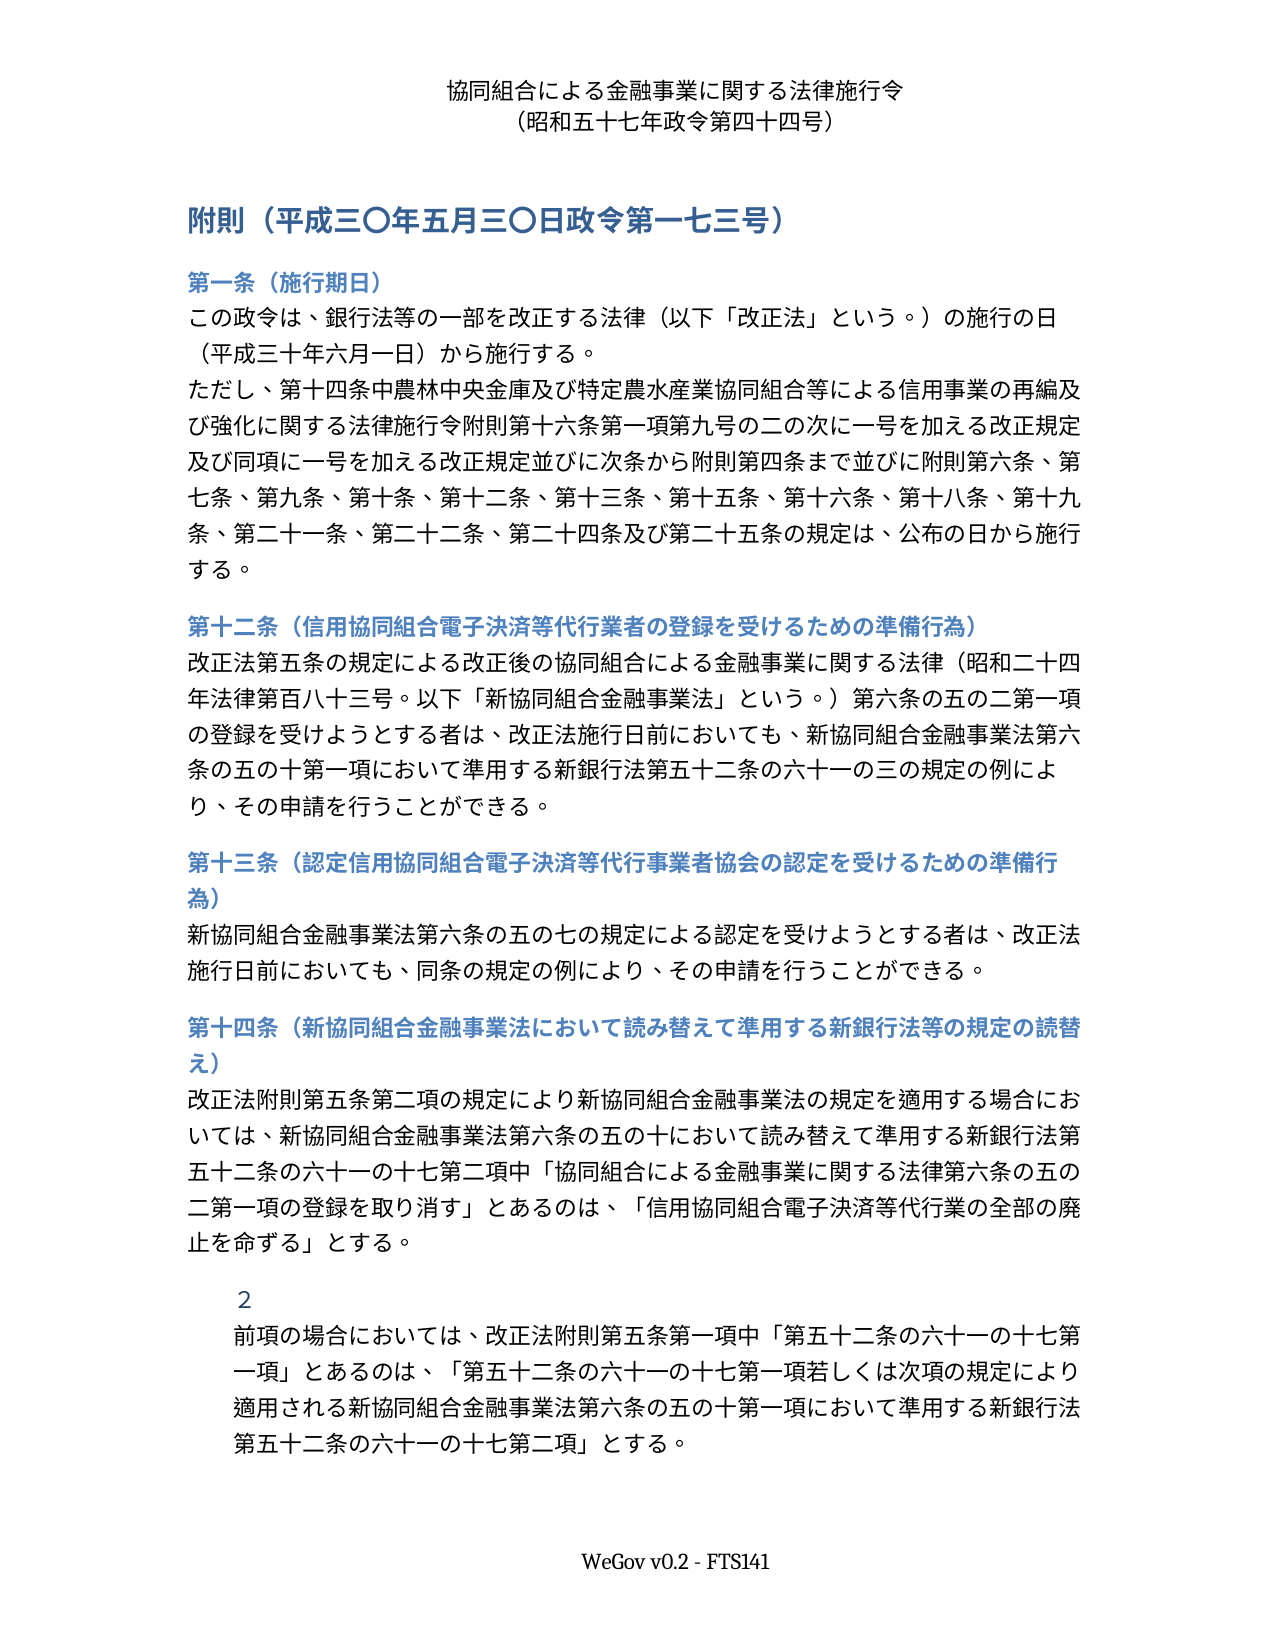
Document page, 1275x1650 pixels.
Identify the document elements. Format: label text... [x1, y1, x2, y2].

subtitle 第一条（施行期日） [187, 266, 1087, 298]
text 改正法附則第五条第二項の規定により新協同組合金融事業法の規定を適用する場合においては、新協同組合金融事業法第六条の五の十において読み替えて準用する新銀行法第五十二条の六十一の十七第二項中「協同組合による金融事業に関する法律第六条の五の二第一項の登録を取り消す」とあるのは、「信用協同組合電子決済等代行業の全部の廃止を命ずる」とする。 [187, 1084, 1087, 1259]
subtitle 第十三条（認定信用協同組合電子決済等代行事業者協会の認定を受けるための準備行為） [187, 847, 1087, 914]
text 改正法第五条の規定による改正後の協同組合による金融事業に関する法律（昭和二十四年法律第百八十三号。以下「新協同組合金融事業法」という。）第六条の五の二第一項の登録を受けようとする者は、改正法施行日前においても、新協同組合金融事業法第六条の五の十第一項において準用する新銀行法第五十二条の六十一の三の規定の例により、その申請を行うことができる。 [187, 647, 1087, 822]
text 前項の場合においては、改正法附則第五条第一項中「第五十二条の六十一の十七第一項」とあるのは、「第五十二条の六十一の十七第一項若しくは次項の規定により適用される新協同組合金融事業法第六条の五の十第一項において準用する新銀行法第五十二条の六十一の十七第二項」とする。 [233, 1320, 1087, 1459]
subtitle ２ [233, 1284, 1087, 1315]
subtitle 第十二条（信用協同組合電子決済等代行業者の登録を受けるための準備行為） [187, 611, 1087, 642]
subtitle 第十四条（新協同組合金融事業法において読み替えて準用する新銀行法等の規定の読替え） [187, 1012, 1087, 1079]
text この政令は、銀行法等の一部を改正する法律（以下「改正法」という。）の施行の日（平成三十年六月一日）から施行する。 ただし、第十四条中農林中央金庫及び特定農水産業協同組合等による信用事業の再編及び強化に関する法律施行令附則第十六条第一項第九号の二の次に一号を加える改正規定及び同項に一号を加える改正規定並びに次条から附則第四条まで並びに附則第六条、第七条、第九条、第十条、第十二条、第十三条、第十五条、第十六条、第十八条、第十九条、第二十一条、第二十二条、第二十四条及び第二十五条の規定は、公布の日から施行する。 [187, 302, 1087, 585]
subtitle 附則（平成三〇年五月三〇日政令第一七三号） [187, 200, 1087, 240]
text 新協同組合金融事業法第六条の五の七の規定による認定を受けようとする者は、改正法施行日前においても、同条の規定の例により、その申請を行うことができる。 [187, 919, 1087, 986]
